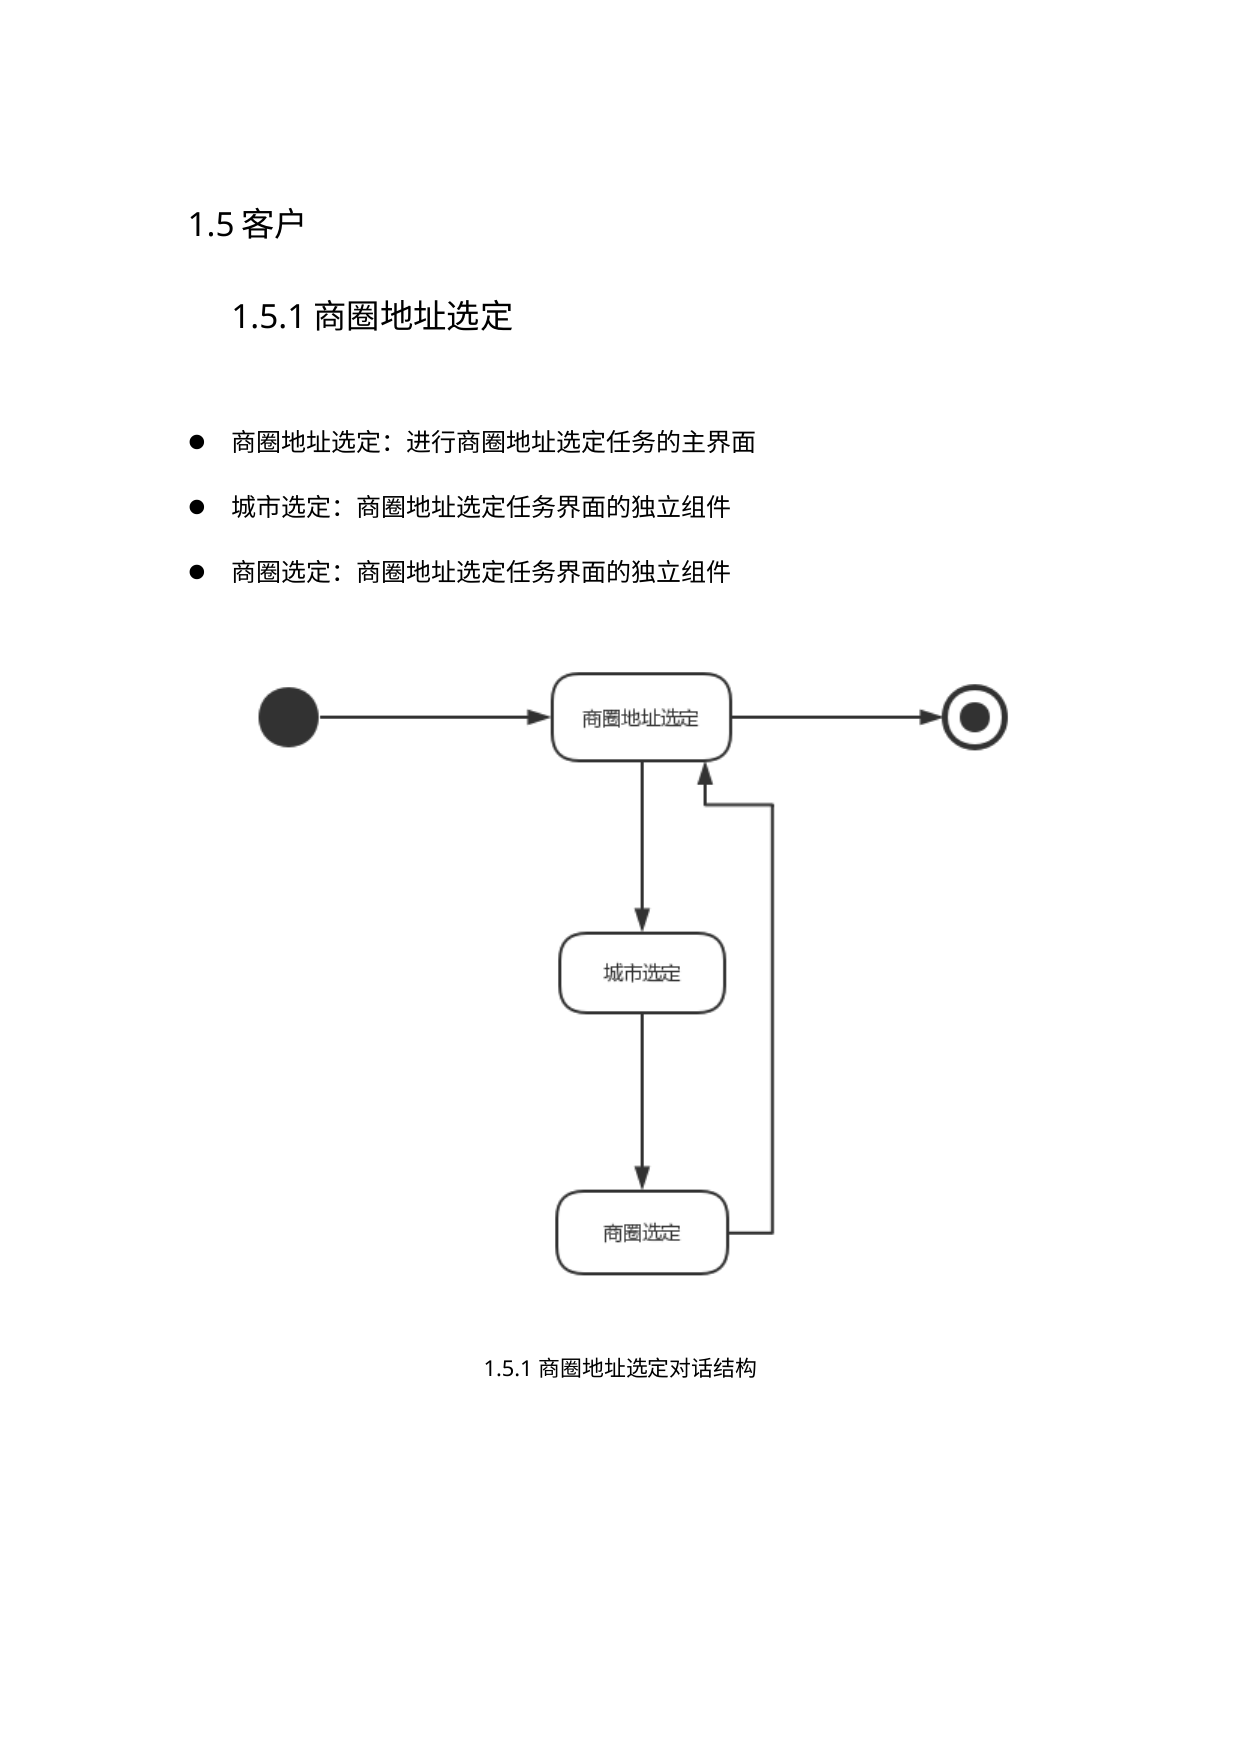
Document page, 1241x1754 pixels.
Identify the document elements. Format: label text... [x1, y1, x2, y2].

picture [187, 603, 1053, 1322]
subtitle 1.5客户 [187, 189, 1053, 254]
list 商圈地址选定：进行商圈地址选定任务的主界面 [187, 408, 1053, 473]
subtitle 1.5.1商圈地址选定 [187, 281, 1053, 346]
list 商圈选定：商圈地址选定任务界面的独立组件 [187, 538, 1053, 603]
list 城市选定：商圈地址选定任务界面的独立组件 [187, 473, 1053, 538]
text 1.5.1 商圈地址选定对话结构 [187, 1351, 1053, 1383]
